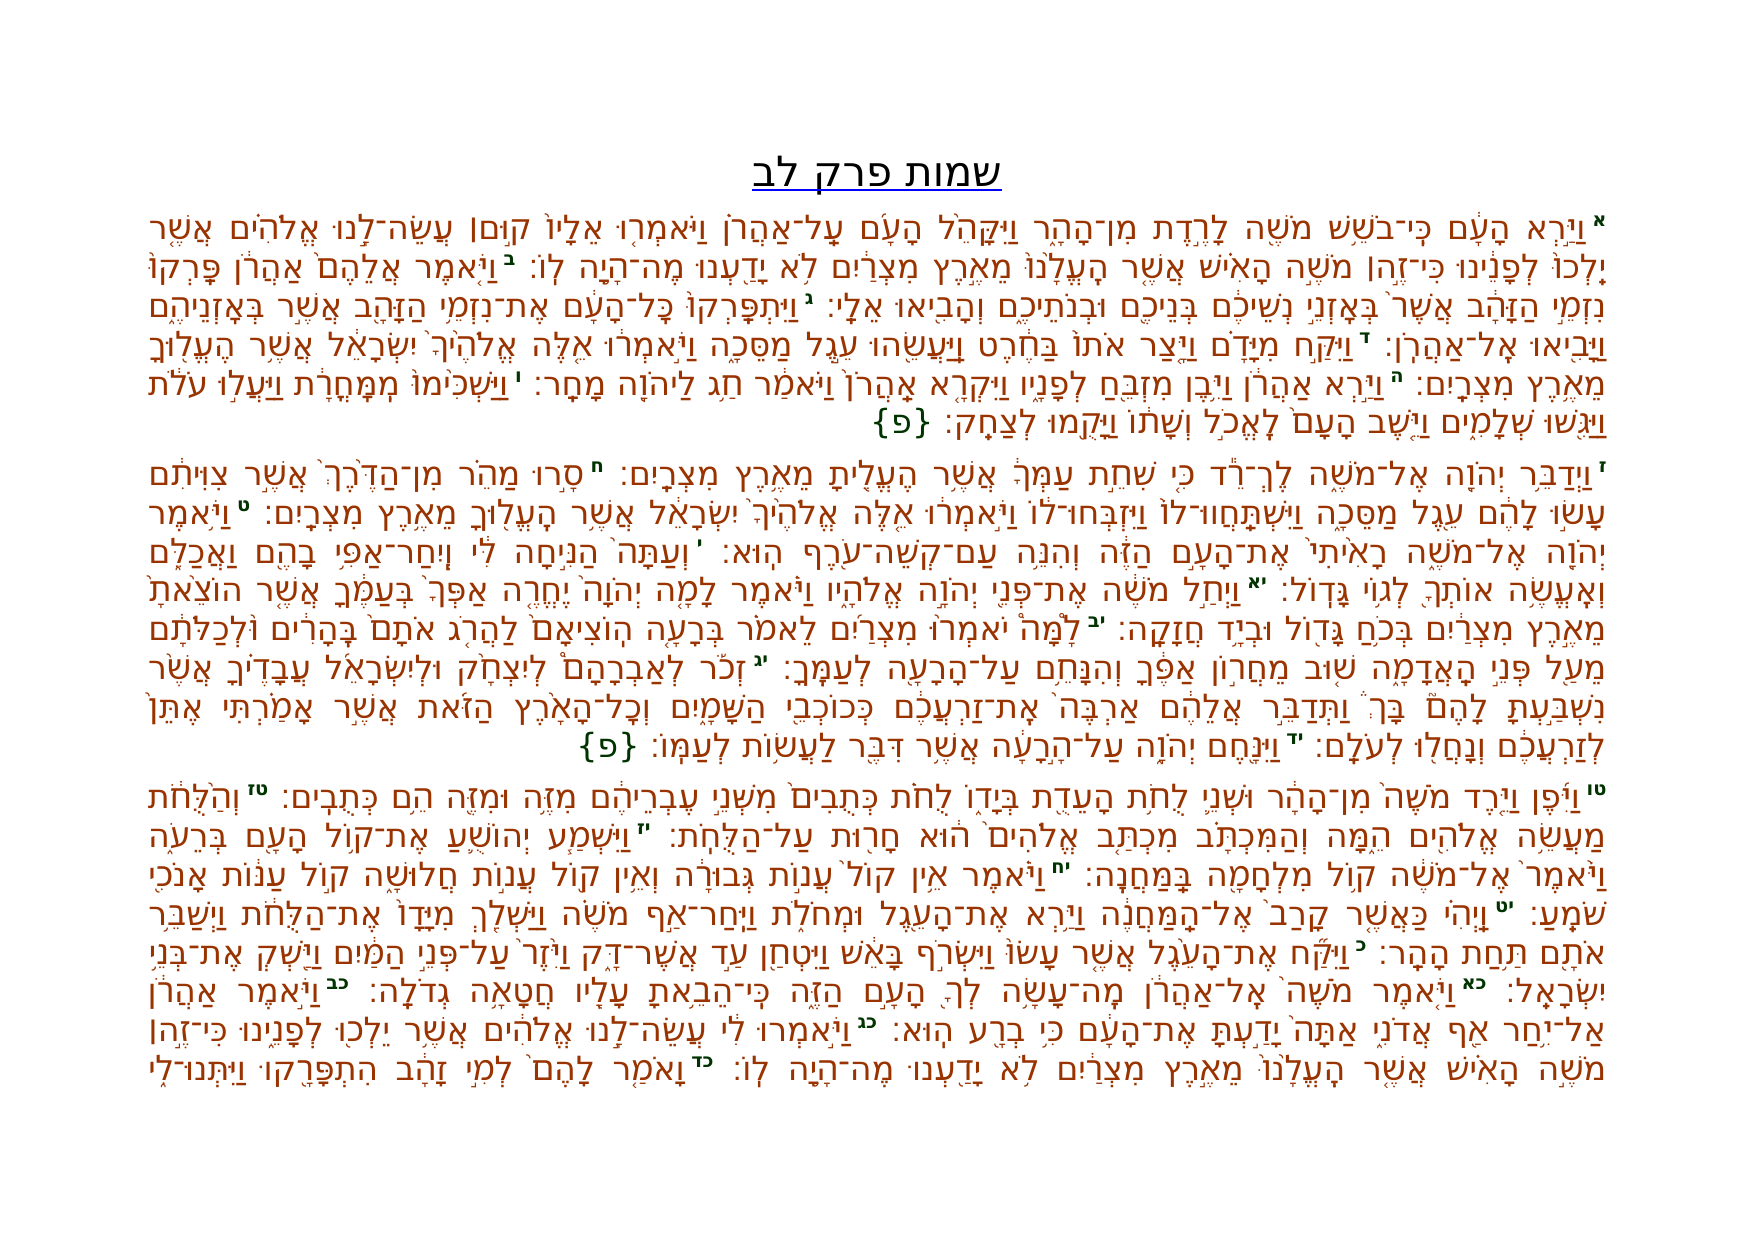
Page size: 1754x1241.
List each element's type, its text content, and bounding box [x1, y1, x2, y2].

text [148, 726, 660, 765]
text שמות פרק לב [148, 148, 1606, 196]
